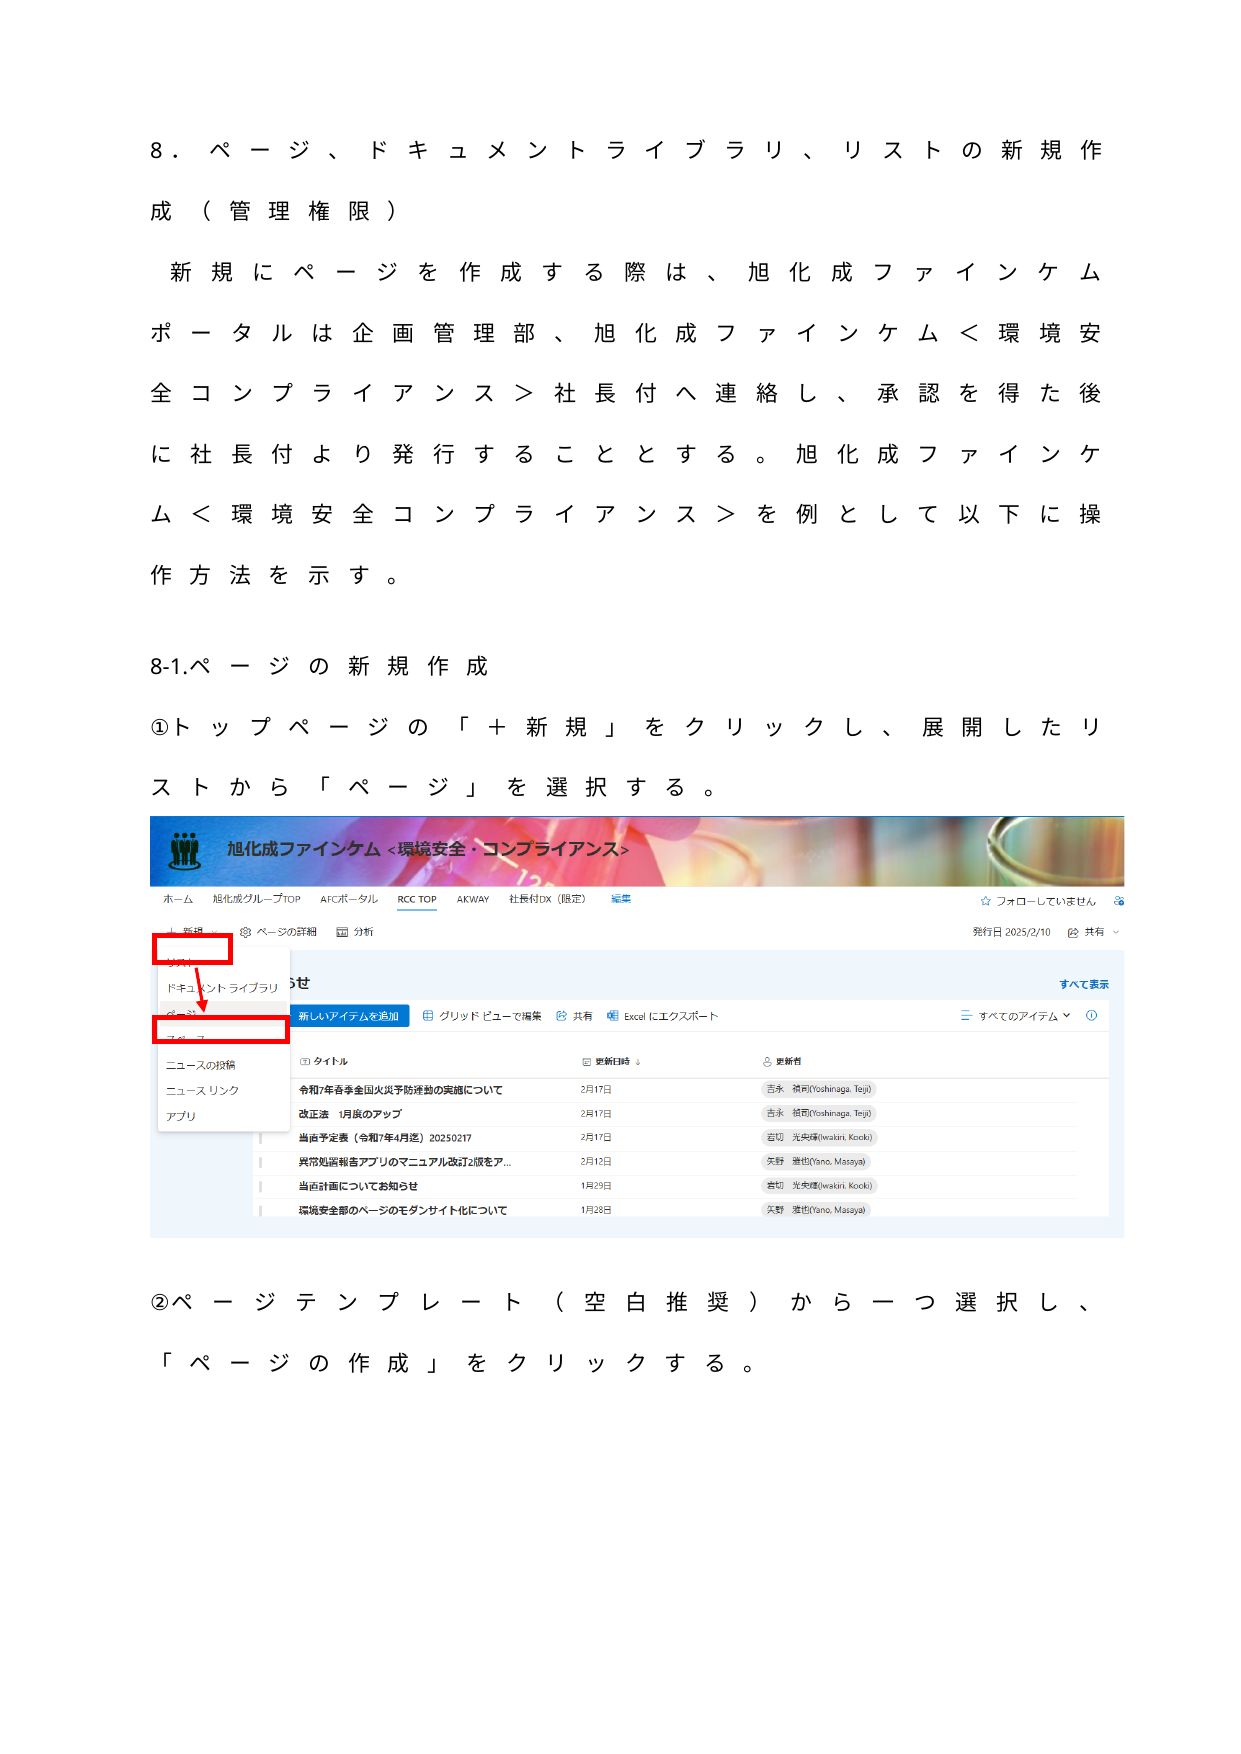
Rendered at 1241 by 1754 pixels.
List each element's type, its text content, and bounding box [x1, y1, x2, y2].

subtitle 8．ページ、ドキュメントライブラリ、リストの新規作成（管理権限） [150, 119, 1120, 240]
picture [150, 816, 1125, 1238]
text 新規にページを作成する際は、旭化成ファインケム ポータルは企画管理部、旭化成ファインケム＜環境安全コンプライアンス＞社長付へ連絡し、承認を得た後に社長付より発行することとする。旭化成ファインケム＜環境安全コンプライアンス＞を例として以下に操作方法を示す。 [150, 240, 1120, 604]
text ②ページテンプレート（空白推奨）から一つ選択し、「ページの作成」をクリックする。 [150, 1271, 1120, 1392]
text ①トップページの「＋新規」をクリックし、展開したリストから「ページ」を選択する。 [150, 695, 1120, 816]
subtitle 8-1.ページの新規作成 [150, 634, 1120, 695]
